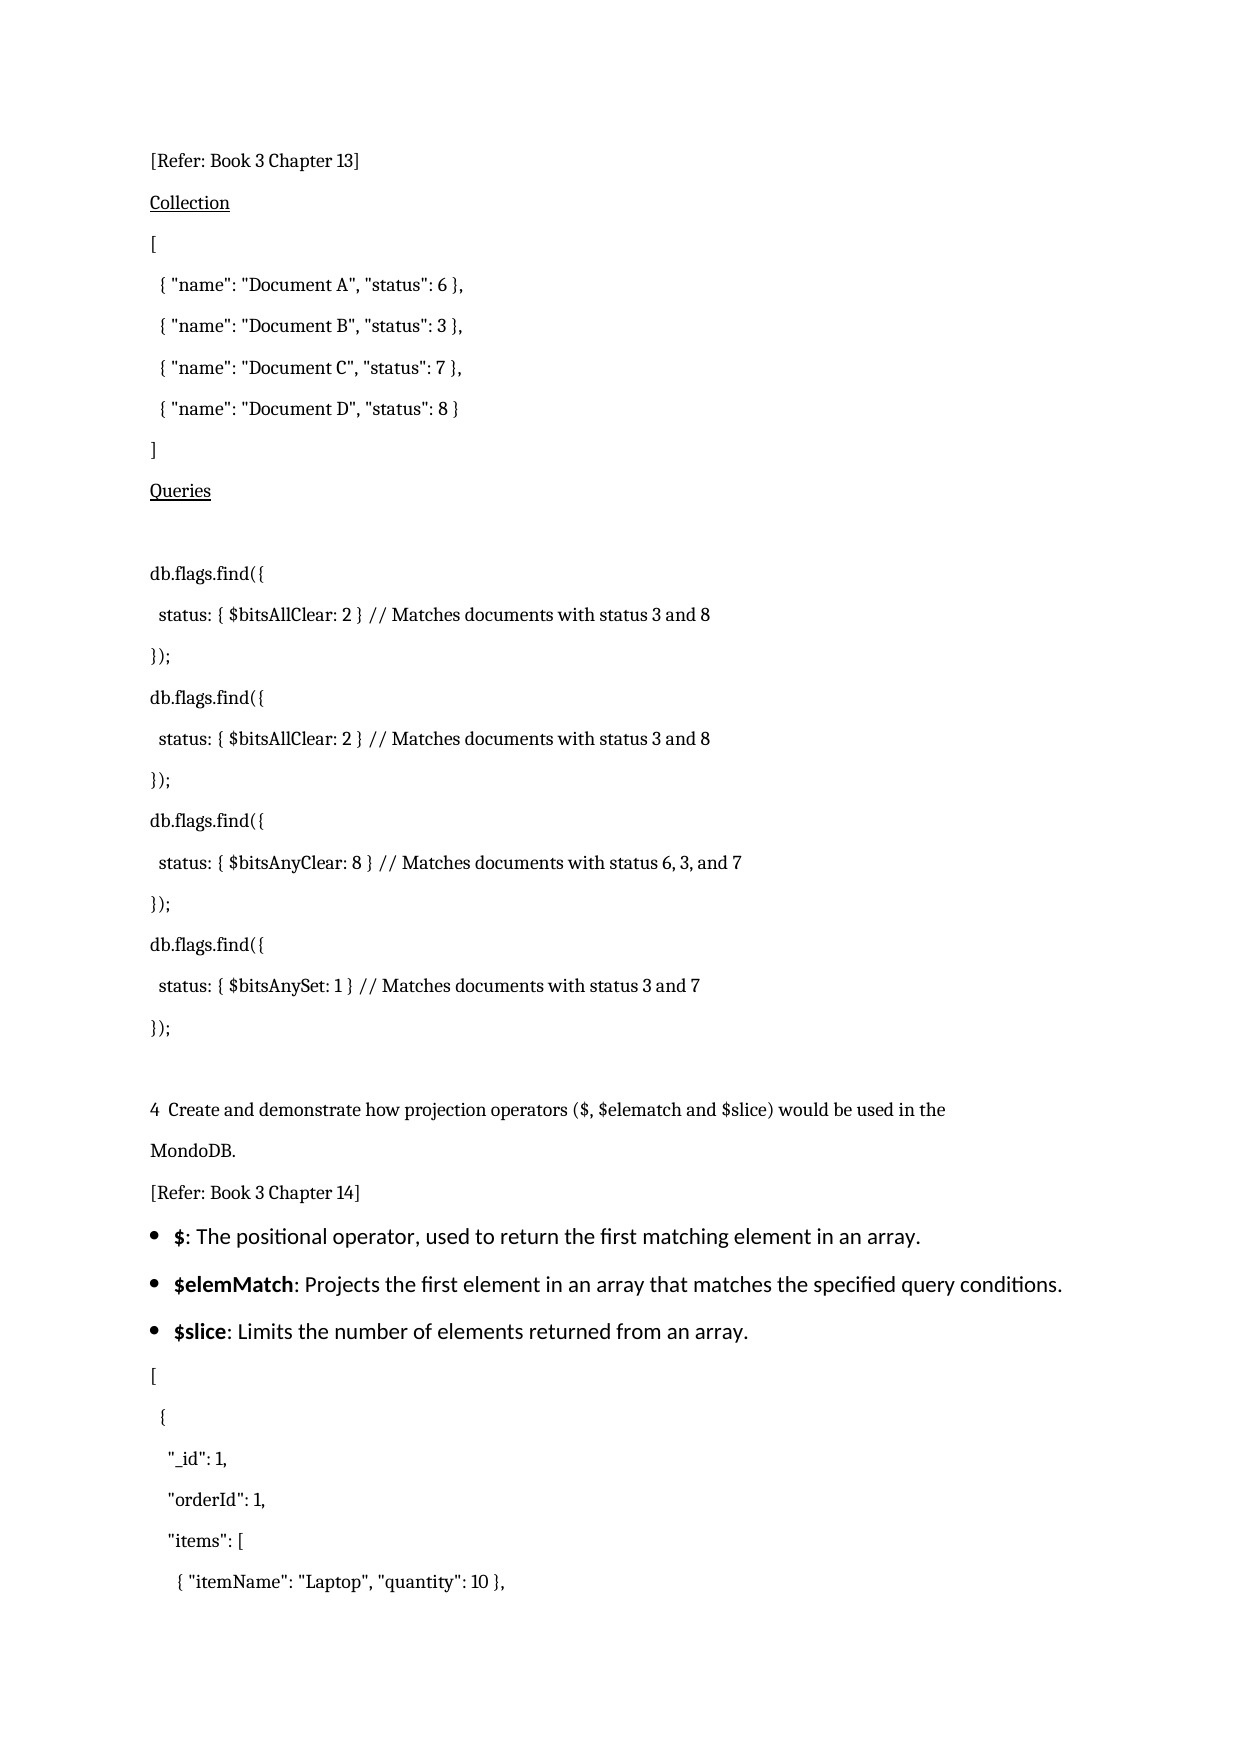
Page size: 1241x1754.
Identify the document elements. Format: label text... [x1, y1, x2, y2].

text }); [150, 892, 1090, 915]
text Collection [150, 191, 1090, 214]
text db.flags.find({ [150, 810, 1090, 833]
text · $: The positional operator, used to return the first matching element in an array. [150, 1222, 1090, 1251]
text "orderId": 1, [150, 1488, 1090, 1511]
text { "itemName": "Laptop", "quantity": 10 }, [150, 1571, 1090, 1594]
text status: { $bitsAnySet: 1 } // Matches documents with status 3 and 7 [150, 975, 1090, 998]
text · $elemMatch: Projects the first element in an array that matches the specified query conditions. [150, 1270, 1090, 1298]
text [ [150, 1365, 1090, 1387]
text }); [150, 769, 1090, 792]
text Queries [150, 480, 1090, 503]
text { "name": "Document D", "status": 8 } [150, 397, 1090, 420]
text MondoDB. [150, 1140, 1090, 1163]
text 4 Create and demonstrate how projection operators ($, $elematch and $slice) would be used in the [150, 1099, 1090, 1122]
text [Refer: Book 3 Chapter 13] [150, 150, 1090, 173]
text "items": [ [150, 1530, 1090, 1552]
text status: { $bitsAllClear: 2 } // Matches documents with status 3 and 8 [150, 604, 1090, 627]
text status: { $bitsAnyClear: 8 } // Matches documents with status 6, 3, and 7 [150, 851, 1090, 874]
text { "name": "Document A", "status": 6 }, [150, 274, 1090, 297]
text ] [150, 439, 1090, 462]
text { "name": "Document C", "status": 7 }, [150, 356, 1090, 379]
text [ [150, 232, 1090, 255]
text [Refer: Book 3 Chapter 14] [150, 1181, 1090, 1204]
text db.flags.find({ [150, 934, 1090, 957]
text "_id": 1, [150, 1447, 1090, 1470]
text · $slice: Limits the number of elements returned from an array. [150, 1317, 1090, 1345]
text }); [150, 645, 1090, 668]
text { "name": "Document B", "status": 3 }, [150, 315, 1090, 338]
text { [150, 1406, 1090, 1429]
text db.flags.find({ [150, 562, 1090, 585]
text }); [150, 1016, 1090, 1039]
text status: { $bitsAllClear: 2 } // Matches documents with status 3 and 8 [150, 727, 1090, 750]
text db.flags.find({ [150, 686, 1090, 709]
